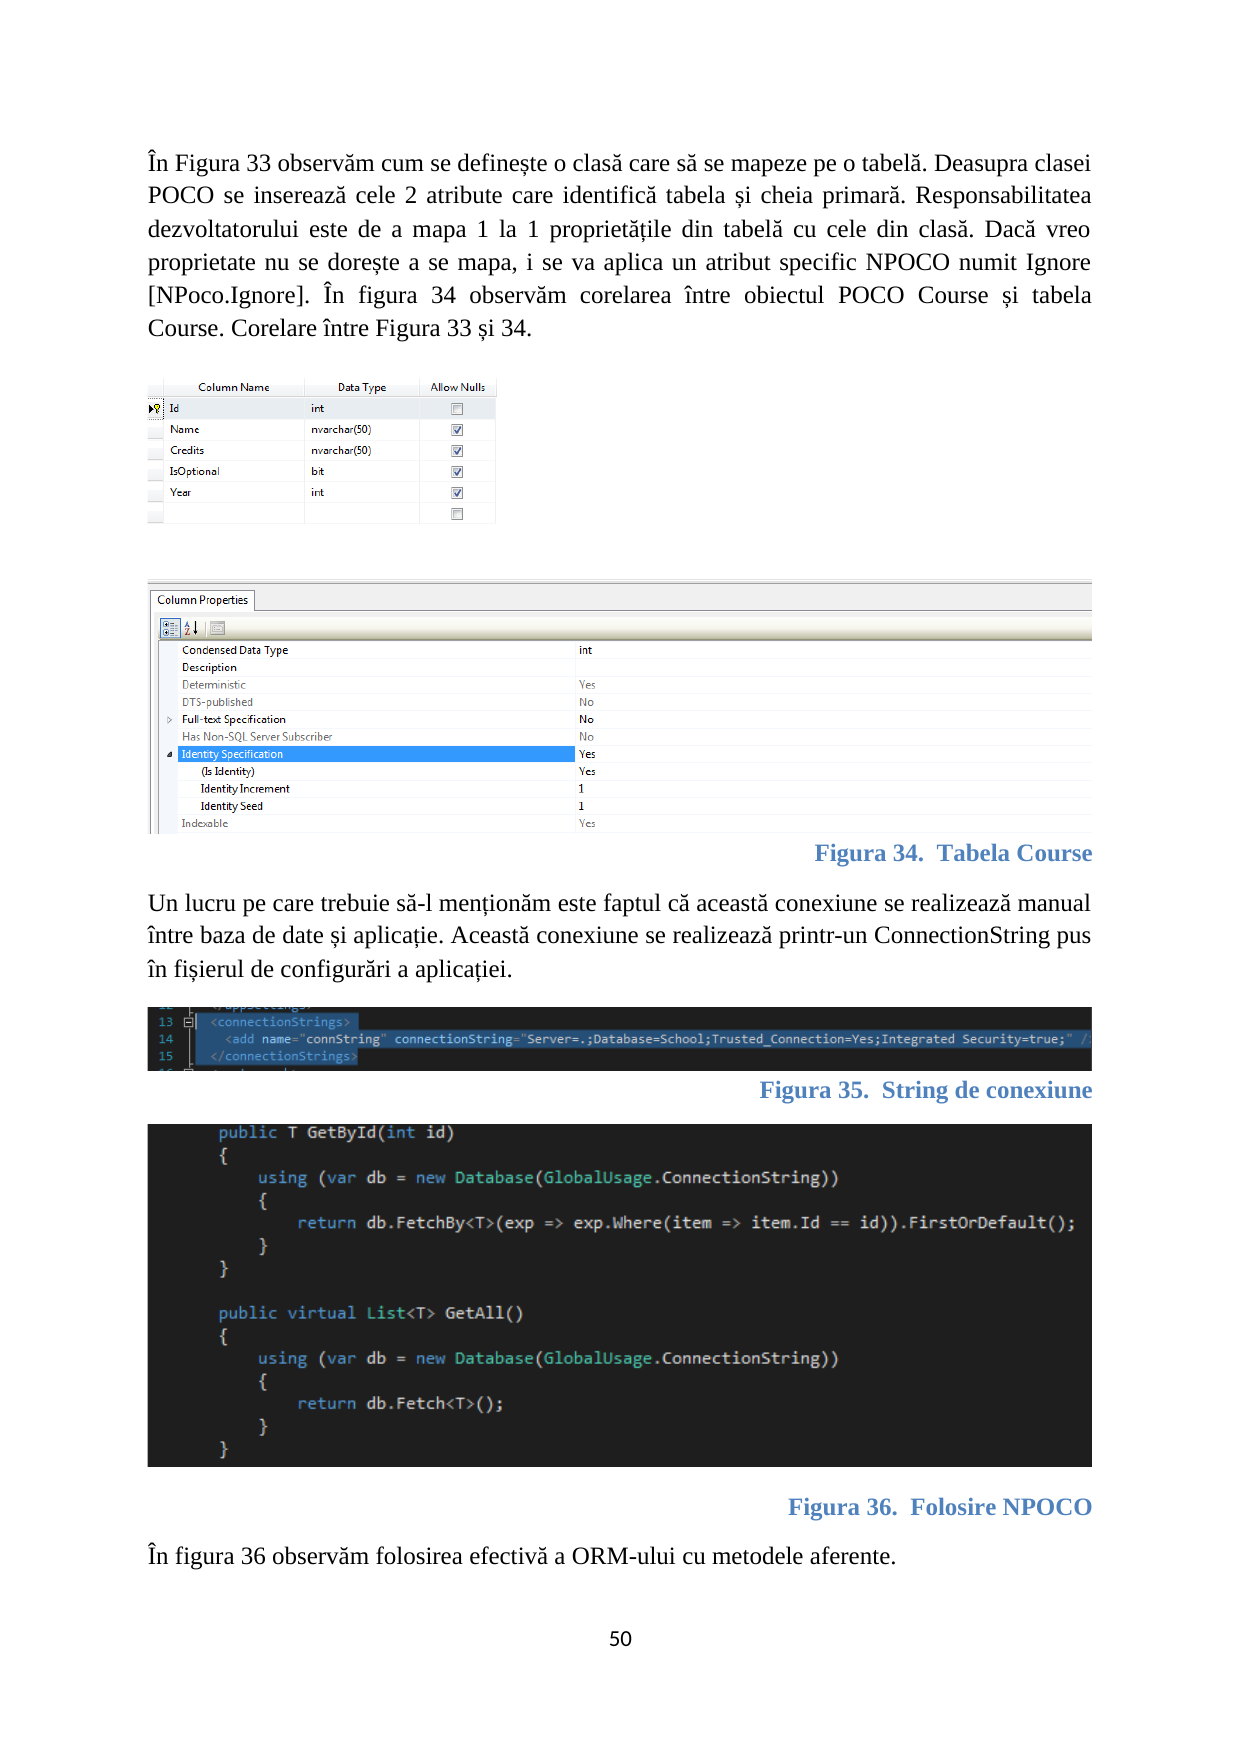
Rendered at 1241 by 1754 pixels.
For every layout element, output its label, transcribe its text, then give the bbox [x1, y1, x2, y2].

picture [147, 1007, 1092, 1071]
text Figura 35. String de conexiune [148, 1075, 1093, 1103]
text Figura 34. Tabela Course [148, 838, 1093, 867]
text Un lucru pe care trebuie să-l menționăm este faptul că această conexiune se realizează manual între baza de date și aplicație. Această conexiune se realizează printr-un ConnectionString pus în fișierul de configurări a aplicației. [148, 888, 1093, 982]
text Figura 36. Folosire NPOCO [148, 1492, 1093, 1521]
picture [147, 378, 1092, 834]
text În figura 36 observăm folosirea efectivă a ORM-ului cu metodele aferente. [148, 1541, 1093, 1570]
picture [147, 1124, 1092, 1467]
text În Figura 33 observăm cum se definește o clasă care să se mapeze pe o tabelă. Deasupra clasei POCO se inserează cele 2 atribute care identifică tabela și cheia primară. Responsabilitatea dezvoltatorului este de a mapa 1 la 1 proprietățile din tabelă cu cele din clasă. Dacă vreo proprietate nu se dorește a se mapa, i se va aplica un atribut specific NPOCO numit Ignore [NPoco.Ignore]. În figura 34 observăm corelarea între obiectul POCO Course și tabela Course. Corelare între Figura 33 și 34. [148, 148, 1093, 341]
